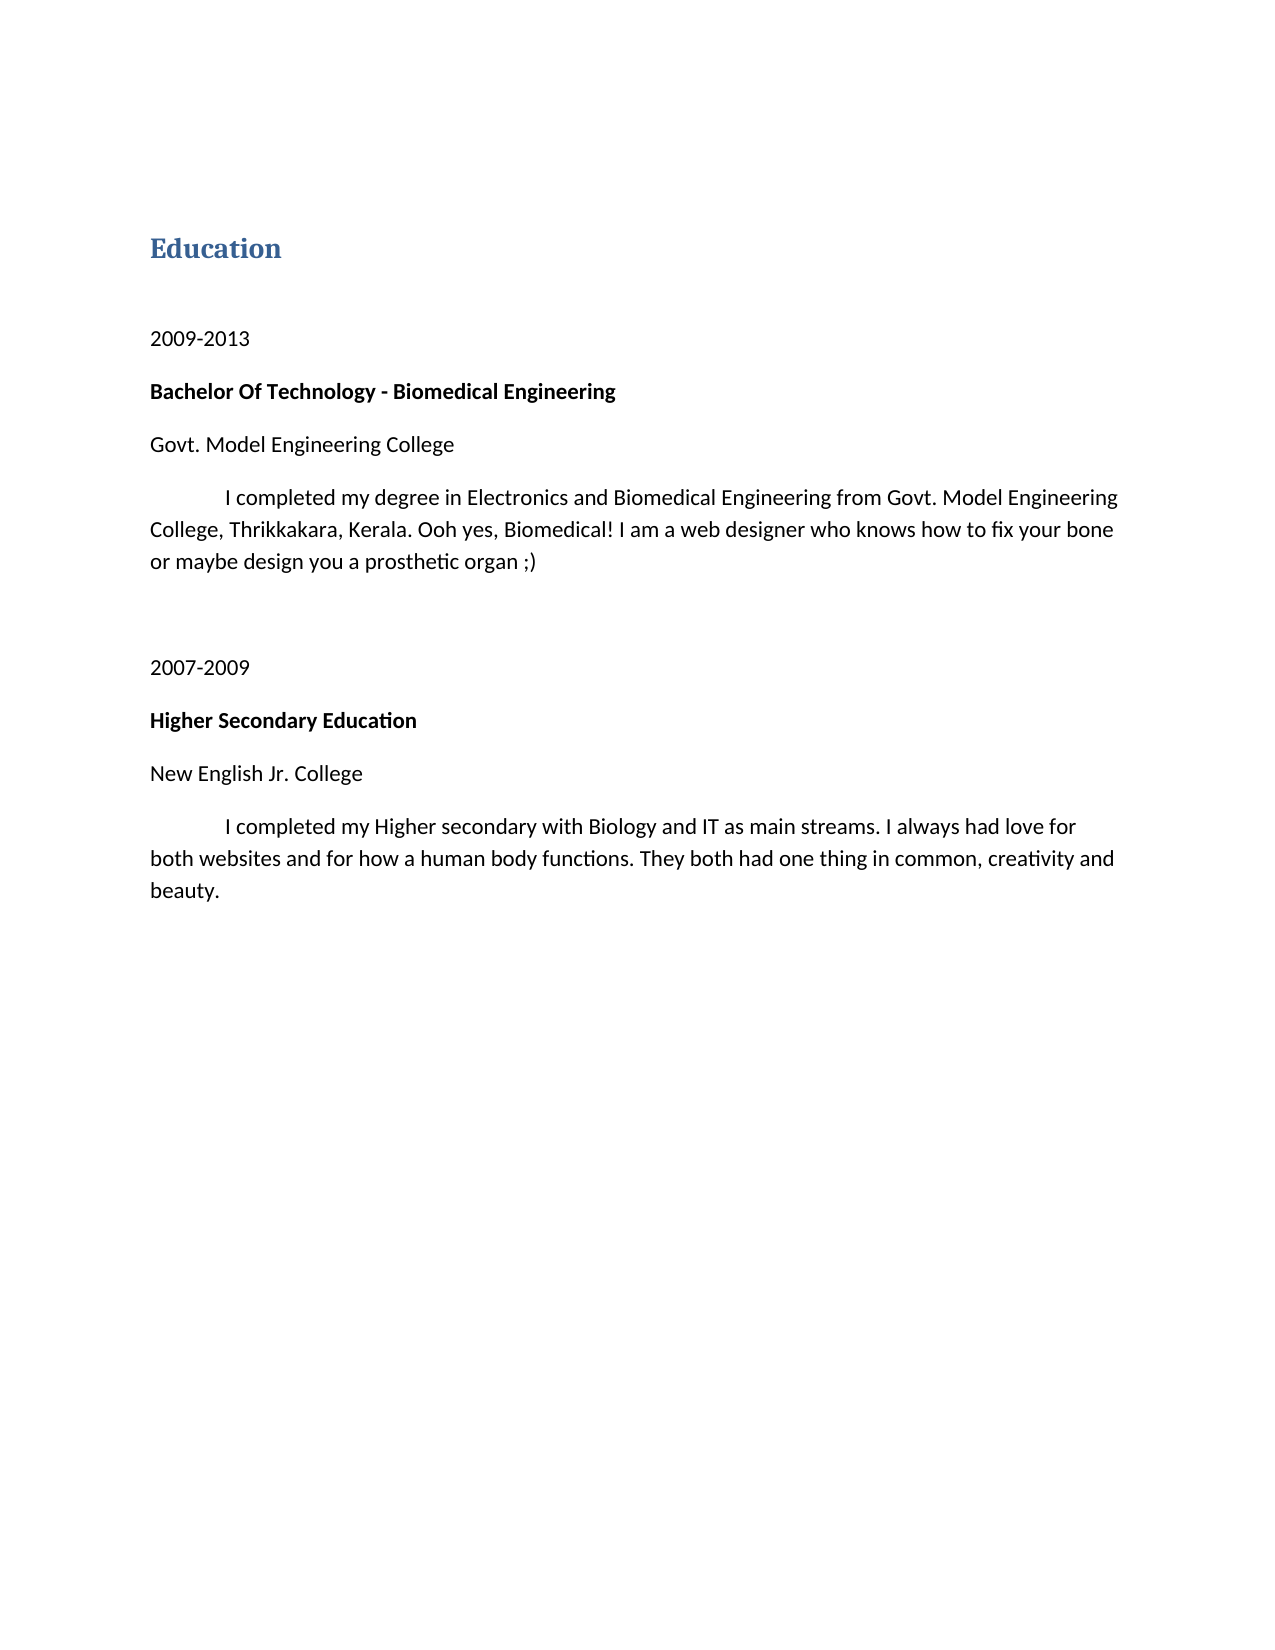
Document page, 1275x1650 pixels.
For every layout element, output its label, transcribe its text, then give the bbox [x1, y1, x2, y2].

text Govt. Model Engineering College [150, 430, 1125, 458]
text Higher Secondary Education [150, 706, 1125, 734]
text New English Jr. College [150, 759, 1125, 787]
text 2007-2009 [150, 653, 1125, 681]
text I completed my Higher secondary with Biology and IT as main streams. I always had love for both websites and for how a human body functions. They both had one thing in common, creativity and beauty. [150, 812, 1125, 905]
text I completed my degree in Electronics and Biomedical Engineering from Govt. Model Engineering College, Thrikkakara, Kerala. Ooh yes, Biomedical! I am a web designer who knows how to fix your bone or maybe design you a prosthetic organ ;) [150, 483, 1125, 575]
text Bachelor Of Technology - Biomedical Engineering [150, 377, 1125, 405]
text 2009-2013 [150, 324, 1125, 352]
subtitle Education [150, 232, 1125, 266]
